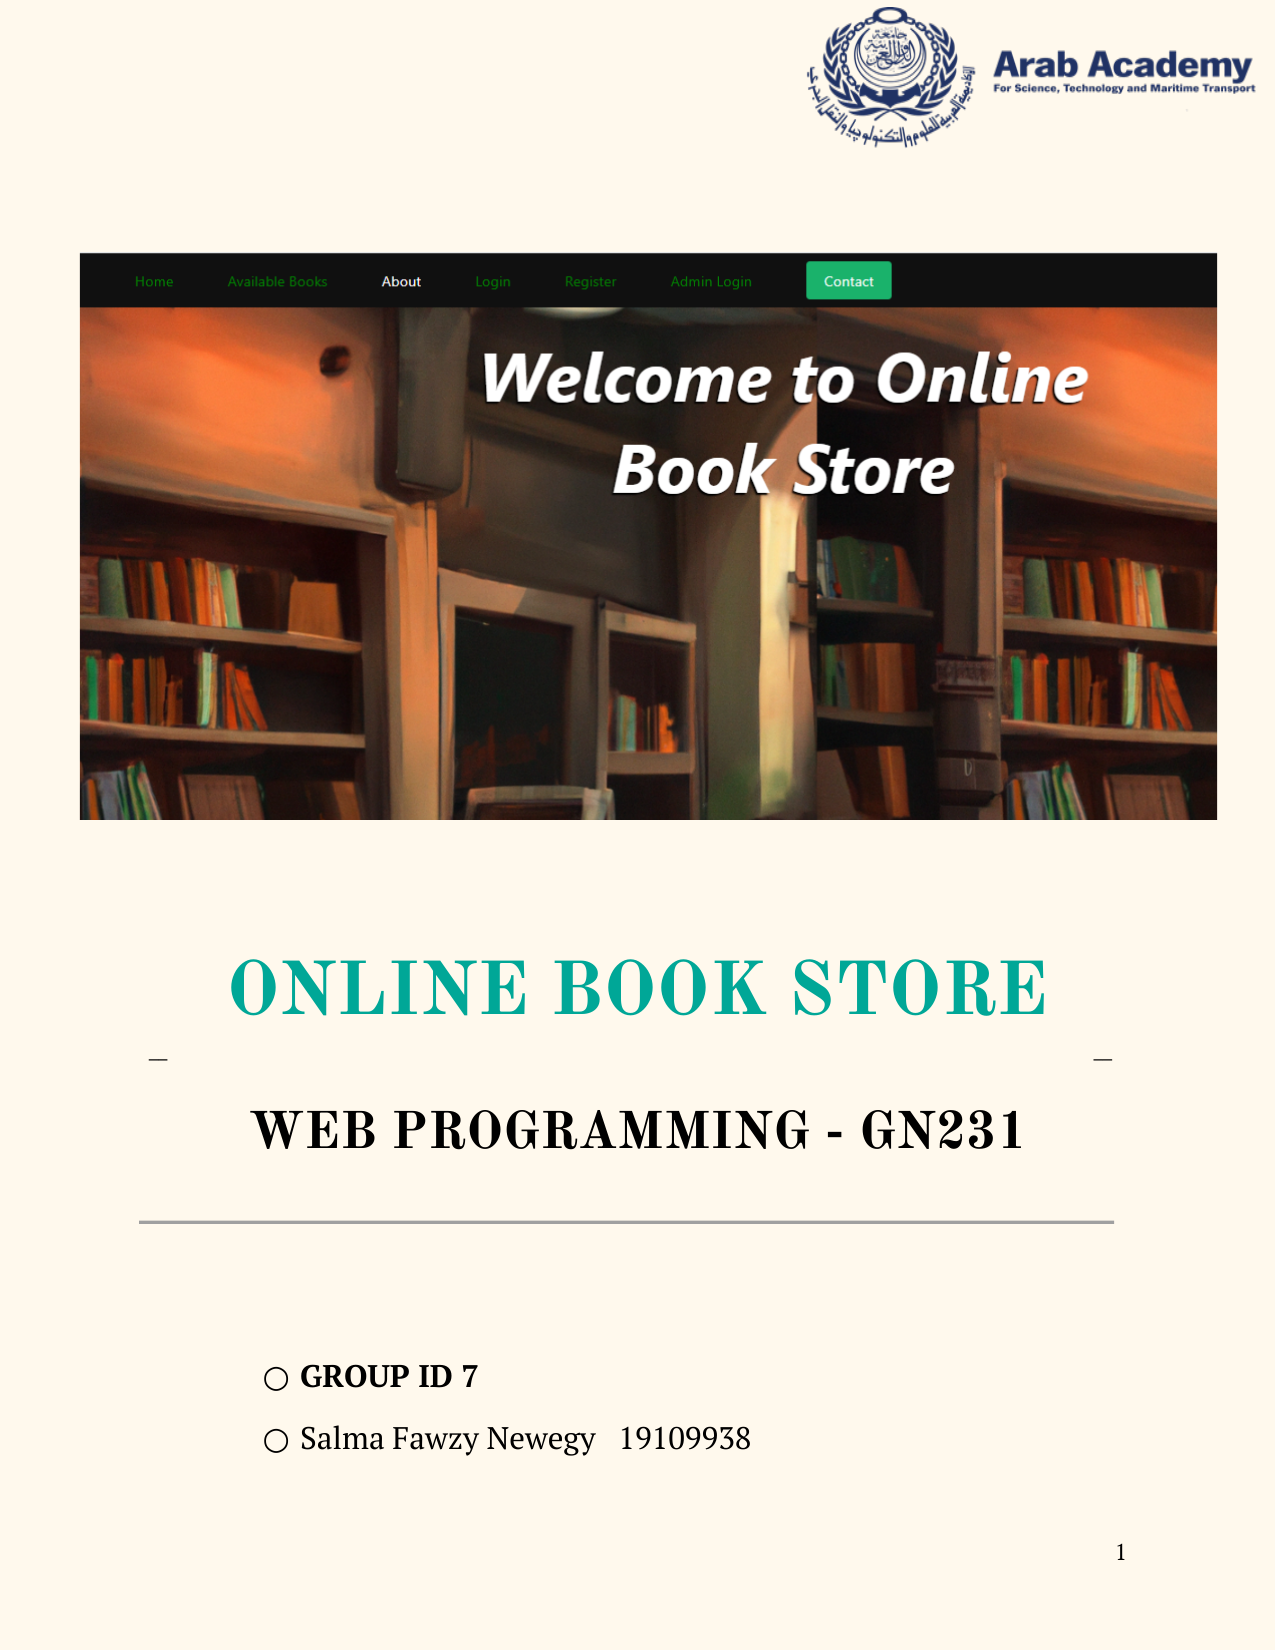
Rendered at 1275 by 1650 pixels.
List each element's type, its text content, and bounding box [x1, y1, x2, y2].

list GROUP ID 7 [262, 1355, 1127, 1396]
picture [804, 7, 1275, 152]
title ONLINE BOOK STORE [148, 939, 1127, 1032]
title WEB PROGRAMMING - GN231 [148, 1096, 1127, 1160]
text __ __ [148, 1032, 1127, 1063]
picture [79, 252, 1218, 820]
list Salma Fawzy Newegy 19109938 [262, 1417, 1127, 1459]
